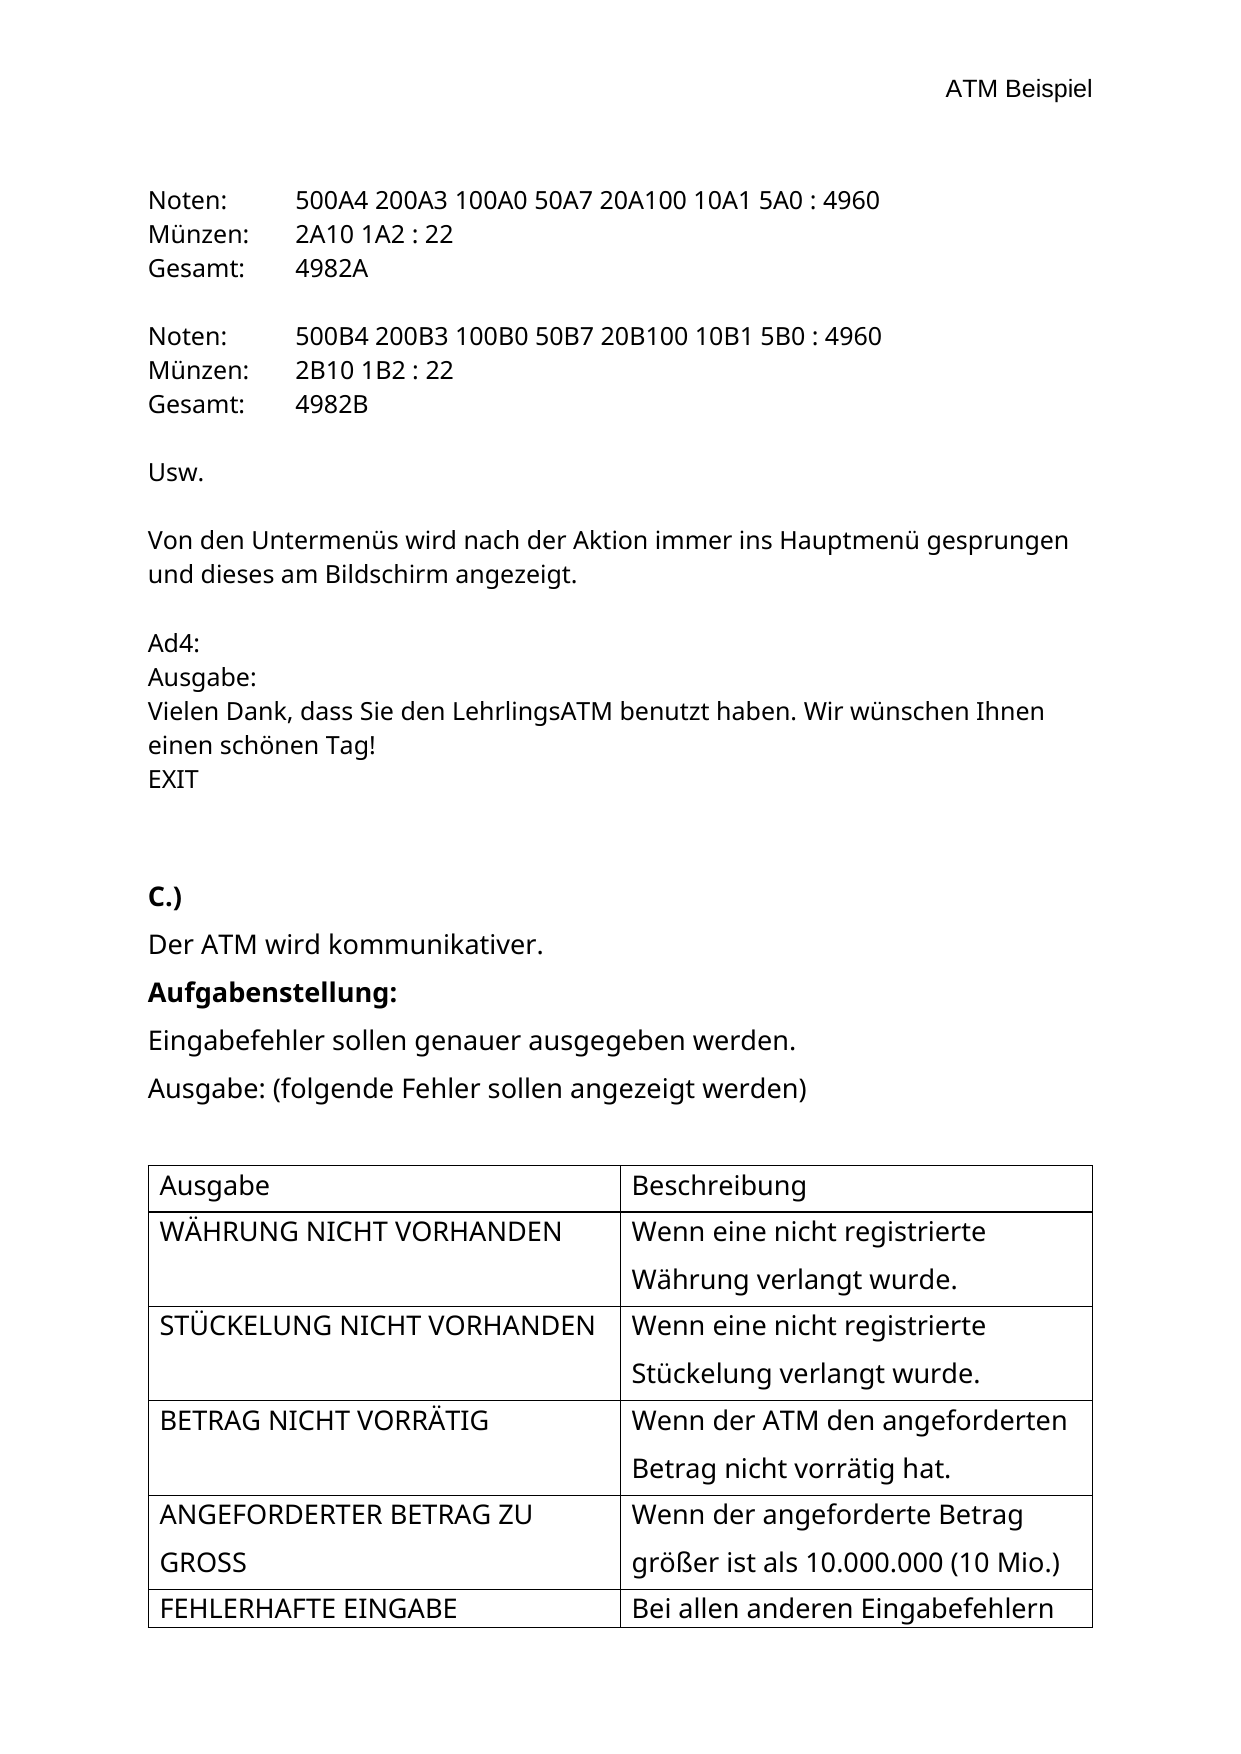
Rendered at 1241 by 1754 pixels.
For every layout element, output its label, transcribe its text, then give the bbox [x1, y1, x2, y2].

text C.) [148, 877, 1093, 914]
text Münzen: 2A10 1A2 : 22 [148, 216, 1093, 251]
text Ausgabe: [148, 659, 1093, 693]
text Eingabefehler sollen genauer ausgegeben werden. [148, 1021, 1093, 1058]
table_cell BETRAG NICHT VORRÄTIG [149, 1401, 620, 1494]
text Usw. [148, 455, 1093, 489]
text Gesamt: 4982A [148, 251, 1093, 284]
text Aufgabenstellung: [148, 973, 1093, 1010]
text Vielen Dank, dass Sie den LehrlingsATM benutzt haben. Wir wünschen Ihnen einen schönen Tag! [148, 693, 1093, 761]
text Der ATM wird kommunikativer. [148, 925, 1093, 962]
table_header Ausgabe [149, 1166, 620, 1211]
table_cell WÄHRUNG NICHT VORHANDEN [149, 1213, 620, 1306]
table_cell FEHLERHAFTE EINGABE [149, 1590, 620, 1627]
text Münzen: 2B10 1B2 : 22 [148, 353, 1093, 387]
table_cell Wenn eine nicht registrierte Stückelung verlangt wurde. [621, 1307, 1092, 1400]
table_cell ANGEFORDERTER BETRAG ZU GROSS [149, 1496, 620, 1589]
text Von den Untermenüs wird nach der Aktion immer ins Hauptmenü gesprungen und dieses am Bildschirm angezeigt. [148, 523, 1093, 591]
text Ausgabe: (folgende Fehler sollen angezeigt werden) [148, 1069, 1093, 1106]
table_cell Wenn eine nicht registrierte Währung verlangt wurde. [621, 1213, 1092, 1306]
text Noten: 500B4 200B3 100B0 50B7 20B100 10B1 5B0 : 4960 [148, 319, 1093, 353]
text EXIT [148, 761, 1093, 796]
table_header Beschreibung [621, 1166, 1092, 1211]
text Gesamt: 4982B [148, 387, 1093, 421]
text Noten: 500A4 200A3 100A0 50A7 20A100 10A1 5A0 : 4960 [148, 182, 1093, 216]
table_cell STÜCKELUNG NICHT VORHANDEN [149, 1307, 620, 1400]
table_cell Wenn der ATM den angeforderten Betrag nicht vorrätig hat. [621, 1401, 1092, 1494]
text Ad4: [148, 625, 1093, 659]
table_cell Bei allen anderen Eingabefehlern [621, 1590, 1092, 1627]
table_cell Wenn der angeforderte Betrag größer ist als 10.000.000 (10 Mio.) [621, 1496, 1092, 1589]
